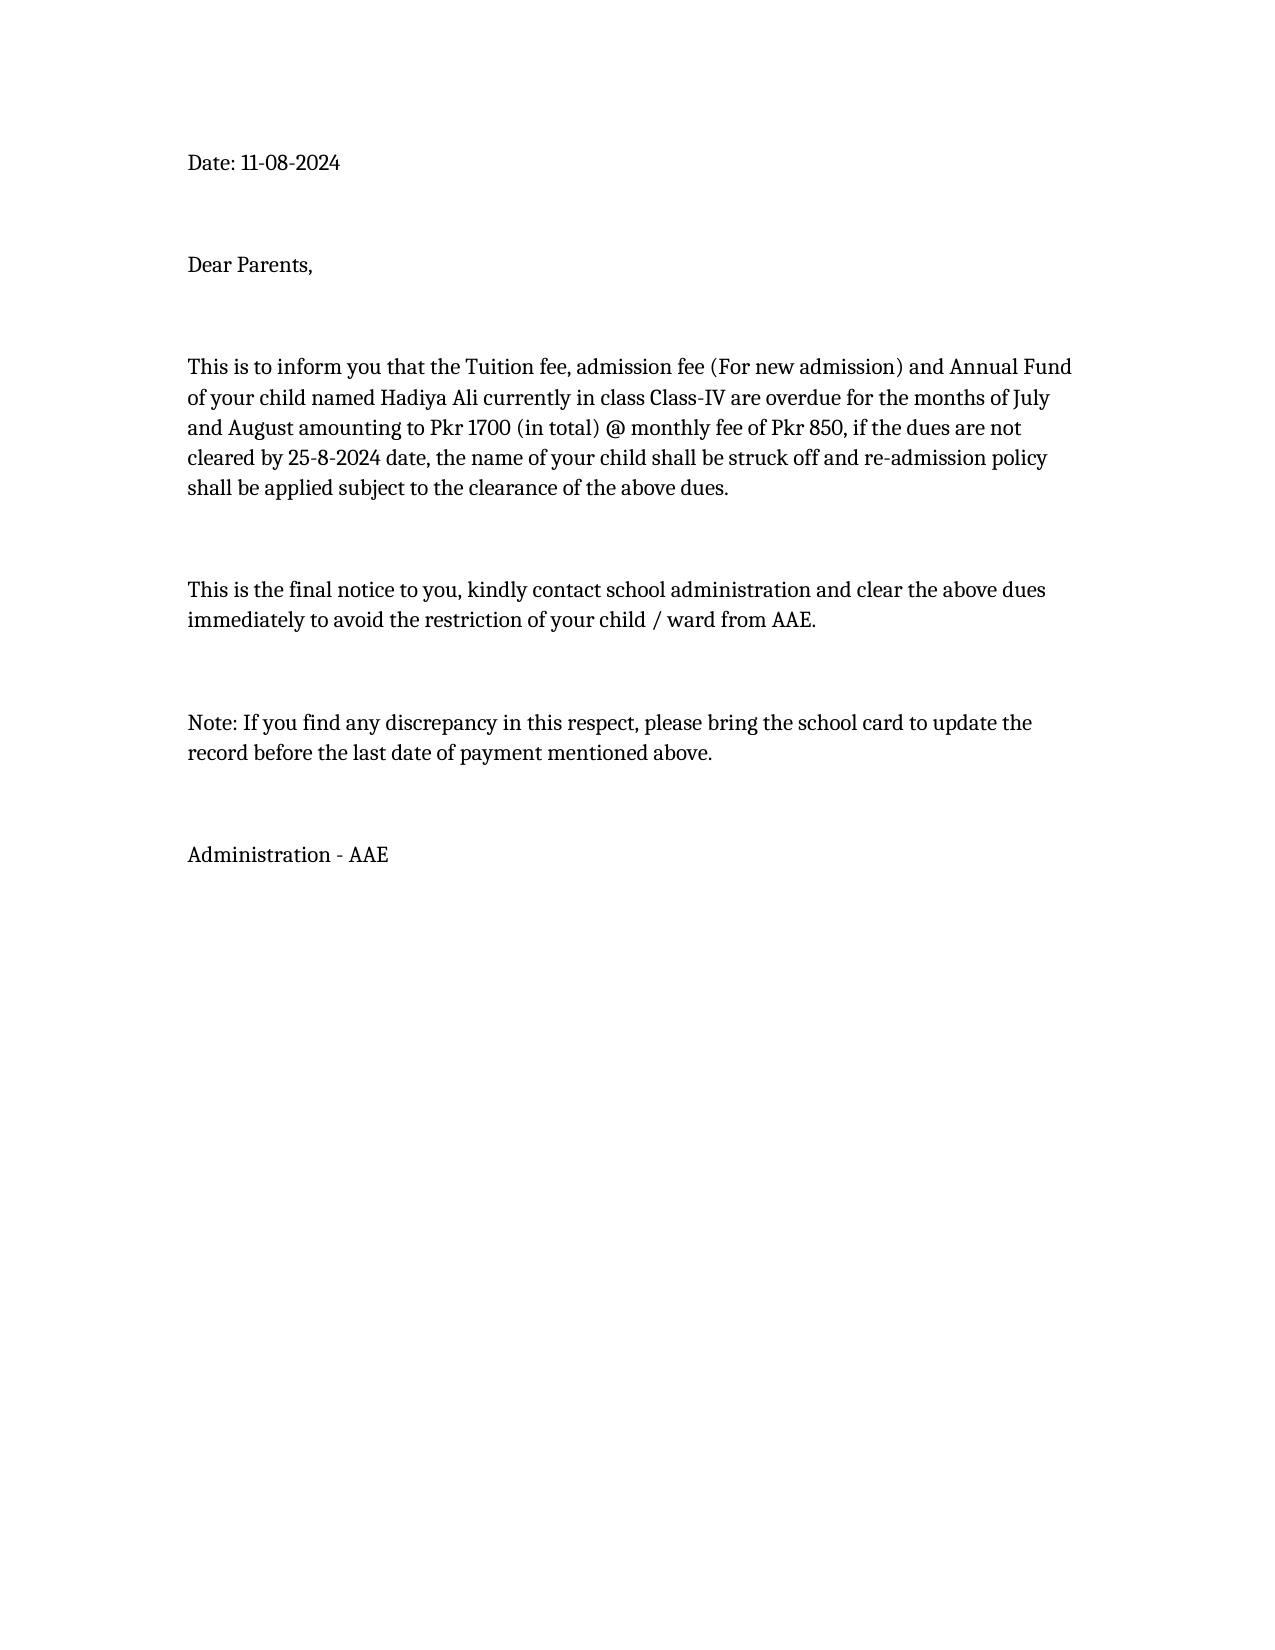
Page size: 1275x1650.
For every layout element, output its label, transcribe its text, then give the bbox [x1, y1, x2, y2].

text Date: 11-08-2024 [187, 150, 1087, 176]
text Dear Parents, [187, 252, 1087, 278]
text Administration - AAE [187, 842, 1087, 868]
text This is to inform you that the Tuition fee, admission fee (For new admission) and Annual Fund of your child named Hadiya Ali currently in class Class-IV are overdue for the months of July and August amounting to Pkr 1700 (in total) @ monthly fee of Pkr 850, if the dues are not cleared by 25-8-2024 date, the name of your child shall be struck off and re-admission policy shall be applied subject to the clearance of the above dues. [187, 354, 1087, 501]
text This is the final notice to you, kindly contact school administration and clear the above dues immediately to avoid the restriction of your child / ward from AAE. [187, 577, 1087, 634]
text Note: If you find any discrepancy in this respect, please bring the school card to update the record before the last date of payment mentioned above. [187, 709, 1087, 766]
